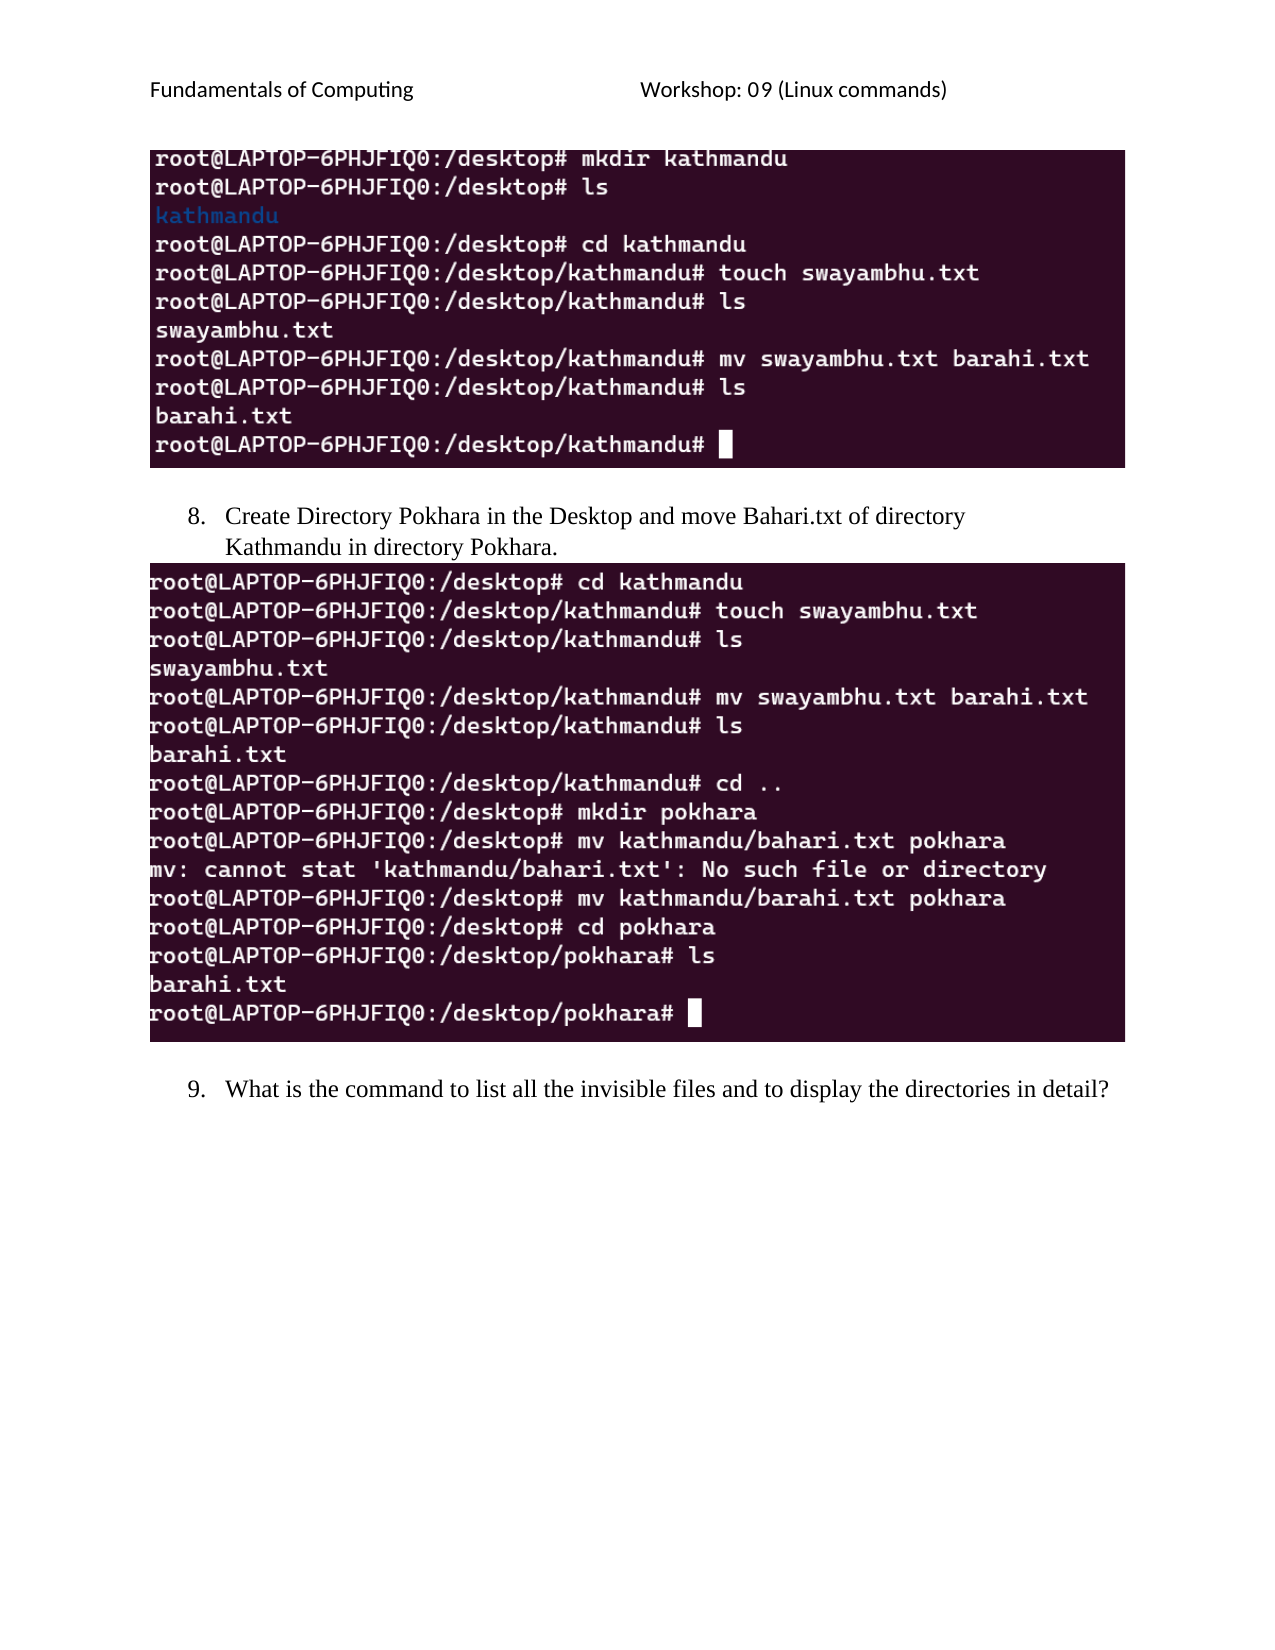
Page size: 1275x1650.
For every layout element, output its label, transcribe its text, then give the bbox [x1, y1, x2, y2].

picture [150, 150, 1125, 468]
list Create Directory Pokhara in the Desktop and move Bahari.txt of directory [187, 501, 1125, 530]
list What is the command to list all the invisible files and to display the directories in detail? [187, 1074, 1125, 1103]
picture [150, 563, 1125, 1042]
text Kathmandu in directory Pokhara. [225, 532, 1125, 561]
